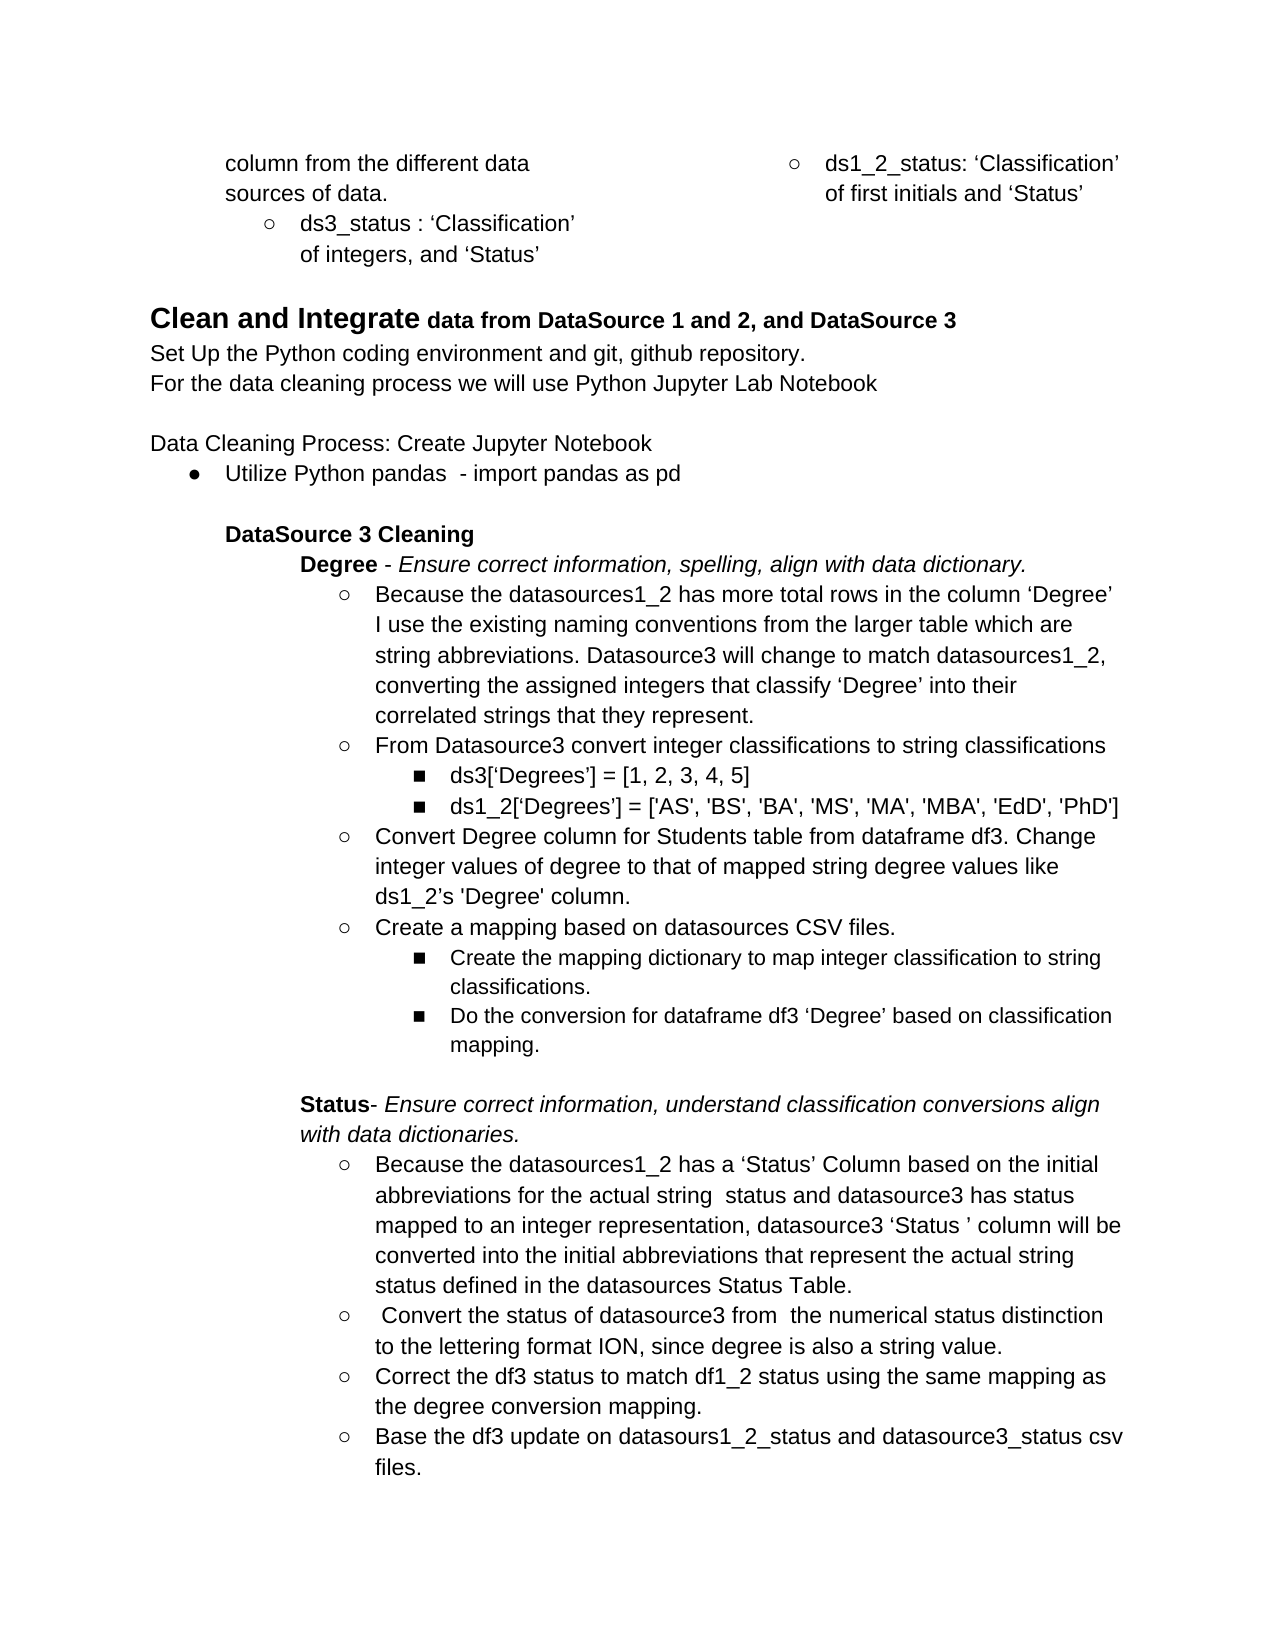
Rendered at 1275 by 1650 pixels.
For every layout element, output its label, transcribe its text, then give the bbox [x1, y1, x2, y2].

list Utilize Python pandas - import pandas as pd [187, 460, 1125, 487]
list Do the conversion for dataframe df3 ‘Degree’ based on classification mapping. [412, 1003, 1125, 1057]
text Data Cleaning Process: Create Jupyter Notebook [150, 430, 1125, 457]
list Create a mapping based on datasources CSV files. [337, 913, 1125, 940]
text Set Up the Python coding environment and git, github repository. [150, 339, 1125, 366]
text Status- Ensure correct information, understand classification conversions align with data dictionaries. [300, 1091, 1125, 1147]
list Convert the status of datasource3 from the numerical status distinction to the lettering format ION, since degree is also a string value. [337, 1302, 1125, 1359]
list ds3_status : ‘Classification’ of integers, and ‘Status’ [262, 210, 600, 267]
text DataSource 3 Cleaning [225, 521, 1125, 547]
list Correct the df3 status to match df1_2 status using the same mapping as the degree conversion mapping. [337, 1363, 1125, 1419]
list From Datasource3 convert integer classifications to string classifications [337, 732, 1125, 759]
text Degree - Ensure correct information, spelling, align with data dictionary. [225, 551, 1125, 577]
list Base the df3 update on datasours1_2_status and datasource3_status csv files. [337, 1423, 1125, 1480]
list Convert Degree column for Students table from dataframe df3. Change integer values of degree to that of mapped string degree values like ds1_2’s 'Degree' column. [337, 823, 1125, 910]
list Because the datasources1_2 has a ‘Status’ Column based on the initial abbreviations for the actual string status and datasource3 has status mapped to an integer representation, datasource3 ‘Status ’ column will be converted into the initial abbreviations that represent the actual string status defined in the datasources Status Table. [337, 1151, 1125, 1298]
list ds1_2_status: ‘Classification’ of first initials and ‘Status’ [787, 150, 1125, 207]
text Clean and Integrate data from DataSource 1 and 2, and DataSource 3 [150, 301, 1125, 334]
list ds3[‘Degrees’] = [1, 2, 3, 4, 5] [412, 762, 1125, 789]
text For the data cleaning process we will use Python Jupyter Lab Notebook [150, 370, 1125, 396]
list Because the datasources1_2 has more total rows in the column ‘Degree’ I use the existing naming conventions from the larger table which are string abbreviations. Datasource3 will change to match datasources1_2, converting the assigned integers that classify ‘Degree’ into their correlated strings that they represent. [337, 581, 1125, 728]
list Create the mapping dictionary to map integer classification to string classifications. [412, 944, 1125, 999]
list Utilized when analyzing the ‘Status’ column from the different data sources of data. [187, 150, 600, 207]
list ds1_2[‘Degrees’] = ['AS', 'BS', 'BA', 'MS', 'MA', 'MBA', 'EdD', 'PhD'] [412, 793, 1125, 819]
